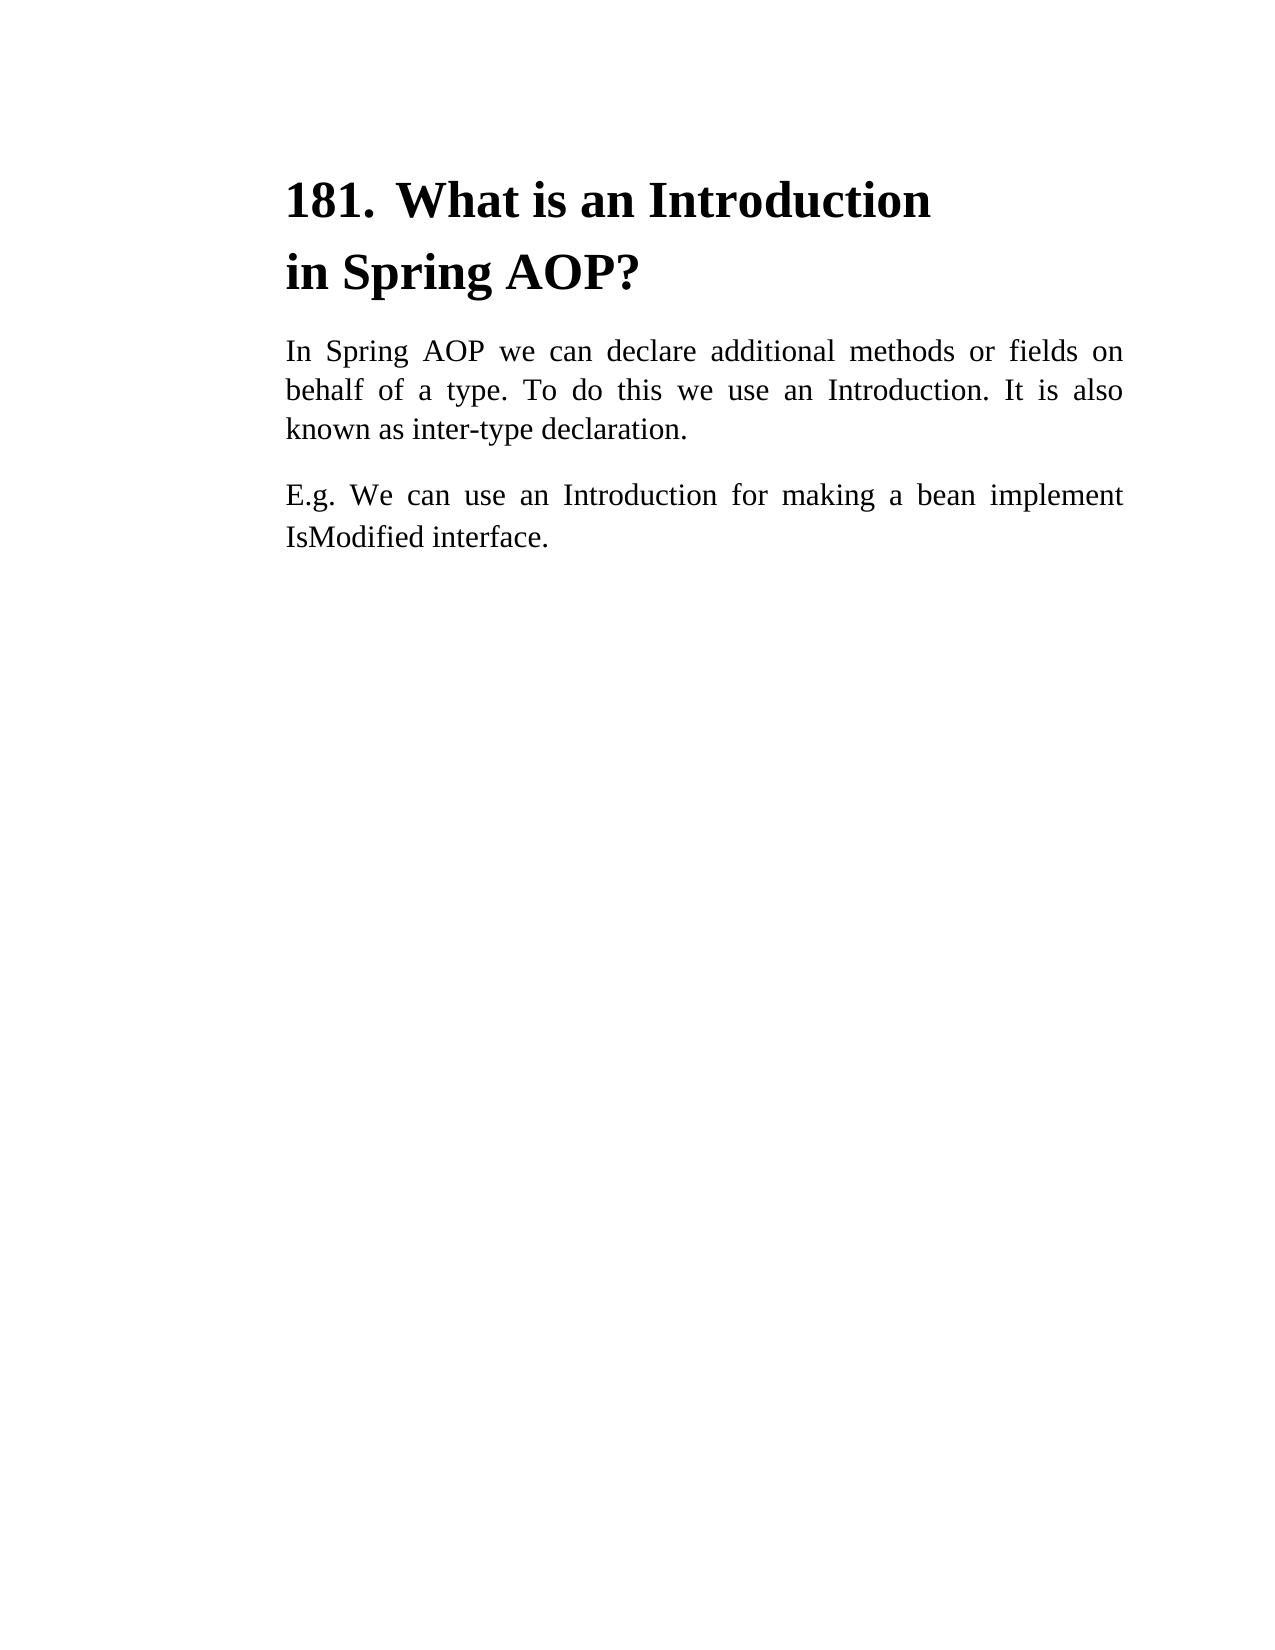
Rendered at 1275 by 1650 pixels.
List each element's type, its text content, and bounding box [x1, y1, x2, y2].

text E.g. We can use an Introduction for making a bean implement IsModified interface. [285, 476, 1125, 554]
list What is an Introduction in Spring AOP? [284, 169, 975, 301]
text In Spring AOP we can declare additional methods or fields on behalf of a type. To do this we use an Introduction. It is also known as inter-type declaration. [285, 333, 1125, 446]
